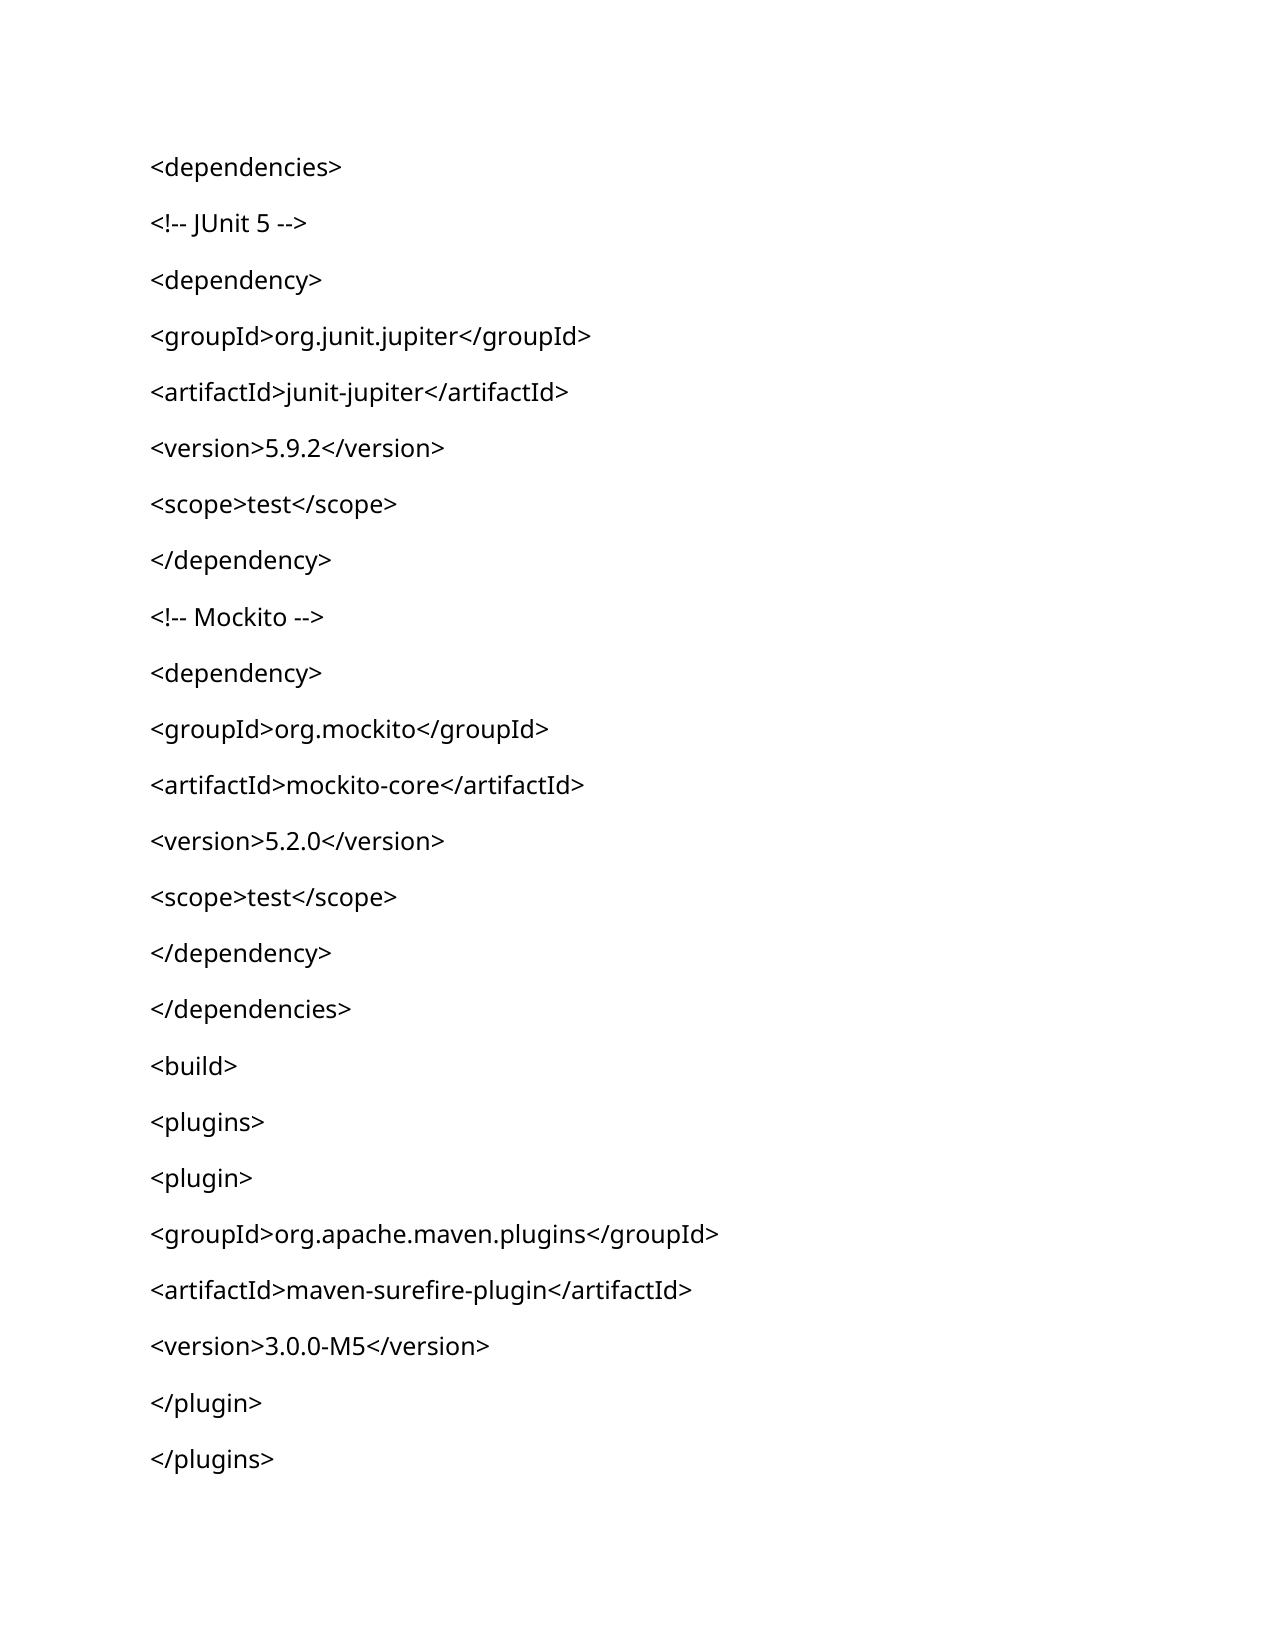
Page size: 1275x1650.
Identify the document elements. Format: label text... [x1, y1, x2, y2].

text <version>5.9.2</version> [150, 431, 1125, 465]
text <version>5.2.0</version> [150, 824, 1125, 858]
text <groupId>org.junit.jupiter</groupId> [150, 318, 1125, 352]
text <dependency> [150, 262, 1125, 296]
text <plugins> [150, 1104, 1125, 1138]
text <!-- Mockito --> [150, 599, 1125, 633]
text <!-- JUnit 5 --> [150, 206, 1125, 240]
text <plugin> [150, 1161, 1125, 1195]
text <scope>test</scope> [150, 487, 1125, 521]
text </dependencies> [150, 992, 1125, 1026]
text <artifactId>junit-jupiter</artifactId> [150, 374, 1125, 409]
text <groupId>org.apache.maven.plugins</groupId> [150, 1217, 1125, 1251]
text <scope>test</scope> [150, 880, 1125, 914]
text <artifactId>maven-surefire-plugin</artifactId> [150, 1273, 1125, 1307]
text </dependency> [150, 543, 1125, 577]
text <dependency> [150, 655, 1125, 689]
text <groupId>org.mockito</groupId> [150, 711, 1125, 746]
text </plugin> [150, 1385, 1125, 1419]
text </dependency> [150, 936, 1125, 970]
text <version>3.0.0-M5</version> [150, 1329, 1125, 1363]
text <artifactId>mockito-core</artifactId> [150, 768, 1125, 802]
text <dependencies> [150, 150, 1125, 184]
text <build> [150, 1048, 1125, 1082]
text </plugins> [150, 1441, 1125, 1475]
